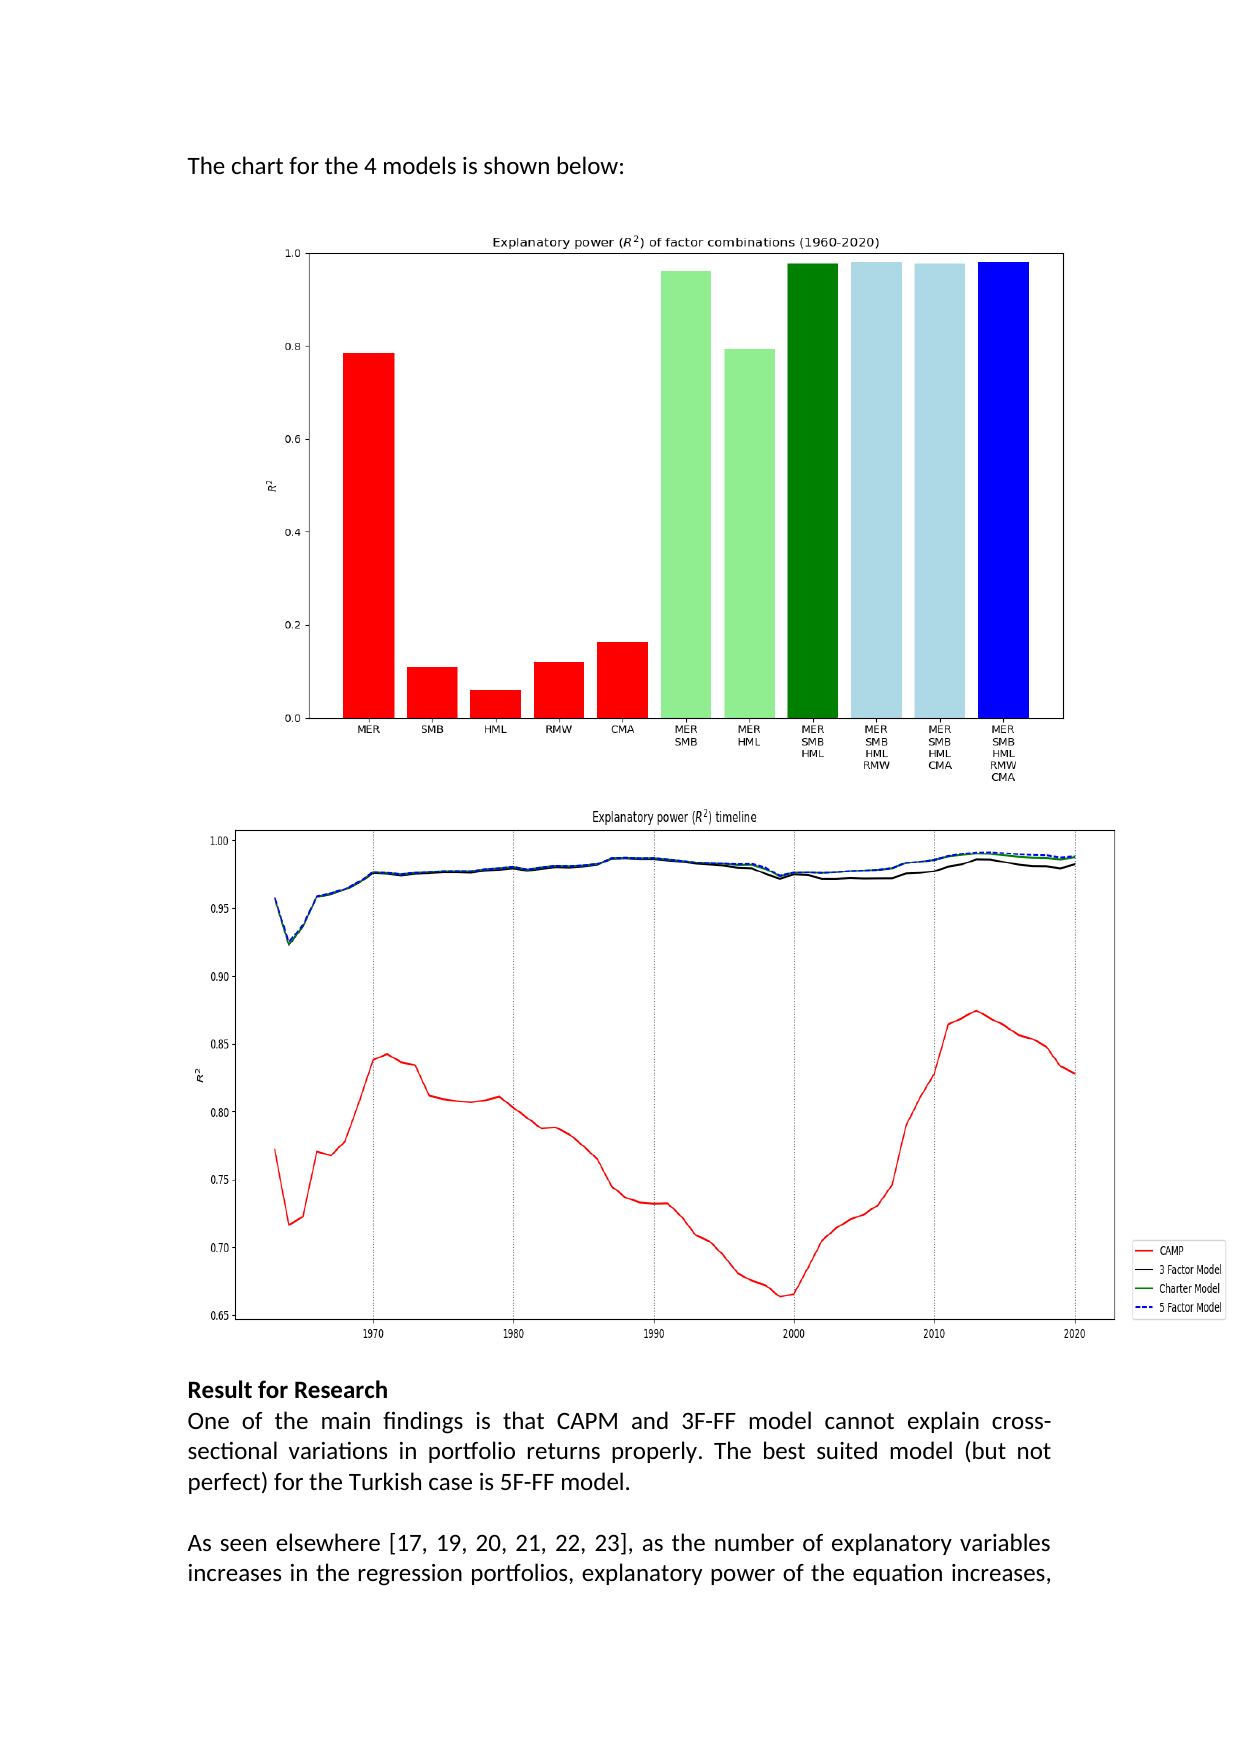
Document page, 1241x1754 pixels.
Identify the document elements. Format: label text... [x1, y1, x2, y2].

list One of the main findings is that CAPM and 3F-FF model cannot explain cross-sectional variations in portfolio returns properly. The best suited model (but not perfect) for the Turkish case is 5F-FF model. [187, 1405, 1053, 1497]
list The chart for the 4 models is shown below: [187, 150, 1053, 180]
list Result for Research [187, 1374, 1053, 1405]
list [187, 1527, 1053, 1588]
picture [187, 180, 1235, 1349]
